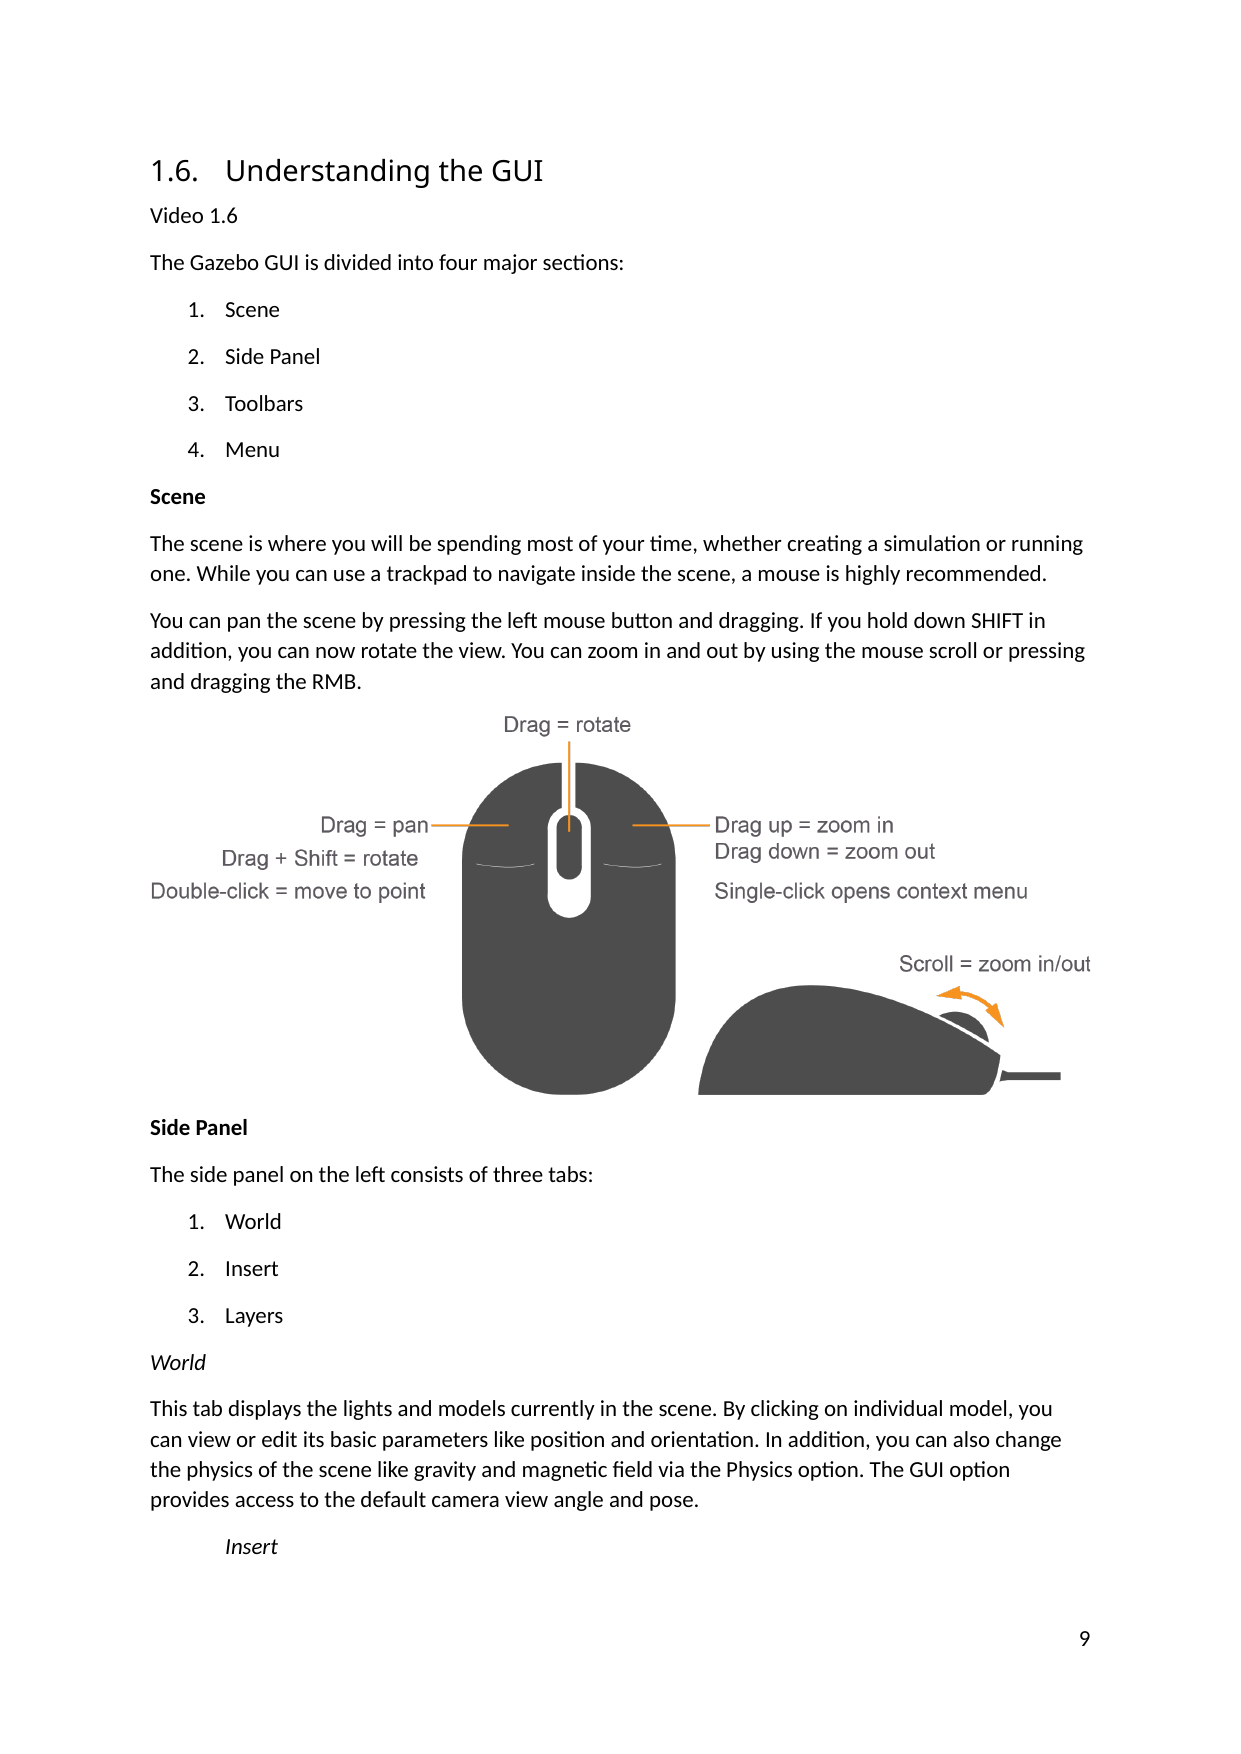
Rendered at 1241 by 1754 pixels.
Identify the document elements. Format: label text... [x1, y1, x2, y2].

picture [150, 713, 1091, 1095]
text Insert [150, 1532, 1090, 1560]
list Layers [187, 1301, 1090, 1329]
text This tab displays the lights and models currently in the scene. By clicking on individual model, you can view or edit its basic parameters like position and orientation. In addition, you can also change the physics of the scene like gravity and magnetic field via the Physics option. The GUI option provides access to the default camera view angle and pose. [150, 1394, 1090, 1513]
text The scene is where you will be spending most of your time, whether creating a simulation or running one. While you can use a trackpad to navigate inside the scene, a mouse is highly recommended. [150, 529, 1090, 587]
subtitle Understanding the GUI [150, 150, 1090, 190]
text Side Panel [150, 1113, 1090, 1141]
text World [150, 1348, 1090, 1376]
text The Gazebo GUI is divided into four major sections: [150, 248, 1090, 276]
text The side panel on the left consists of three tabs: [150, 1160, 1090, 1188]
text Video 1.6 [150, 201, 1090, 229]
text You can pan the scene by pressing the left mouse button and dragging. If you hold down SHIFT in addition, you can now rotate the view. You can zoom in and out by using the mouse scroll or pressing and dragging the RMB. [150, 606, 1090, 695]
list Insert [187, 1254, 1090, 1282]
list World [187, 1207, 1090, 1235]
list Menu [187, 436, 1090, 463]
list Scene [187, 295, 1090, 323]
list Side Panel [187, 342, 1090, 370]
list Toolbars [187, 389, 1090, 417]
text Scene [150, 482, 1090, 510]
